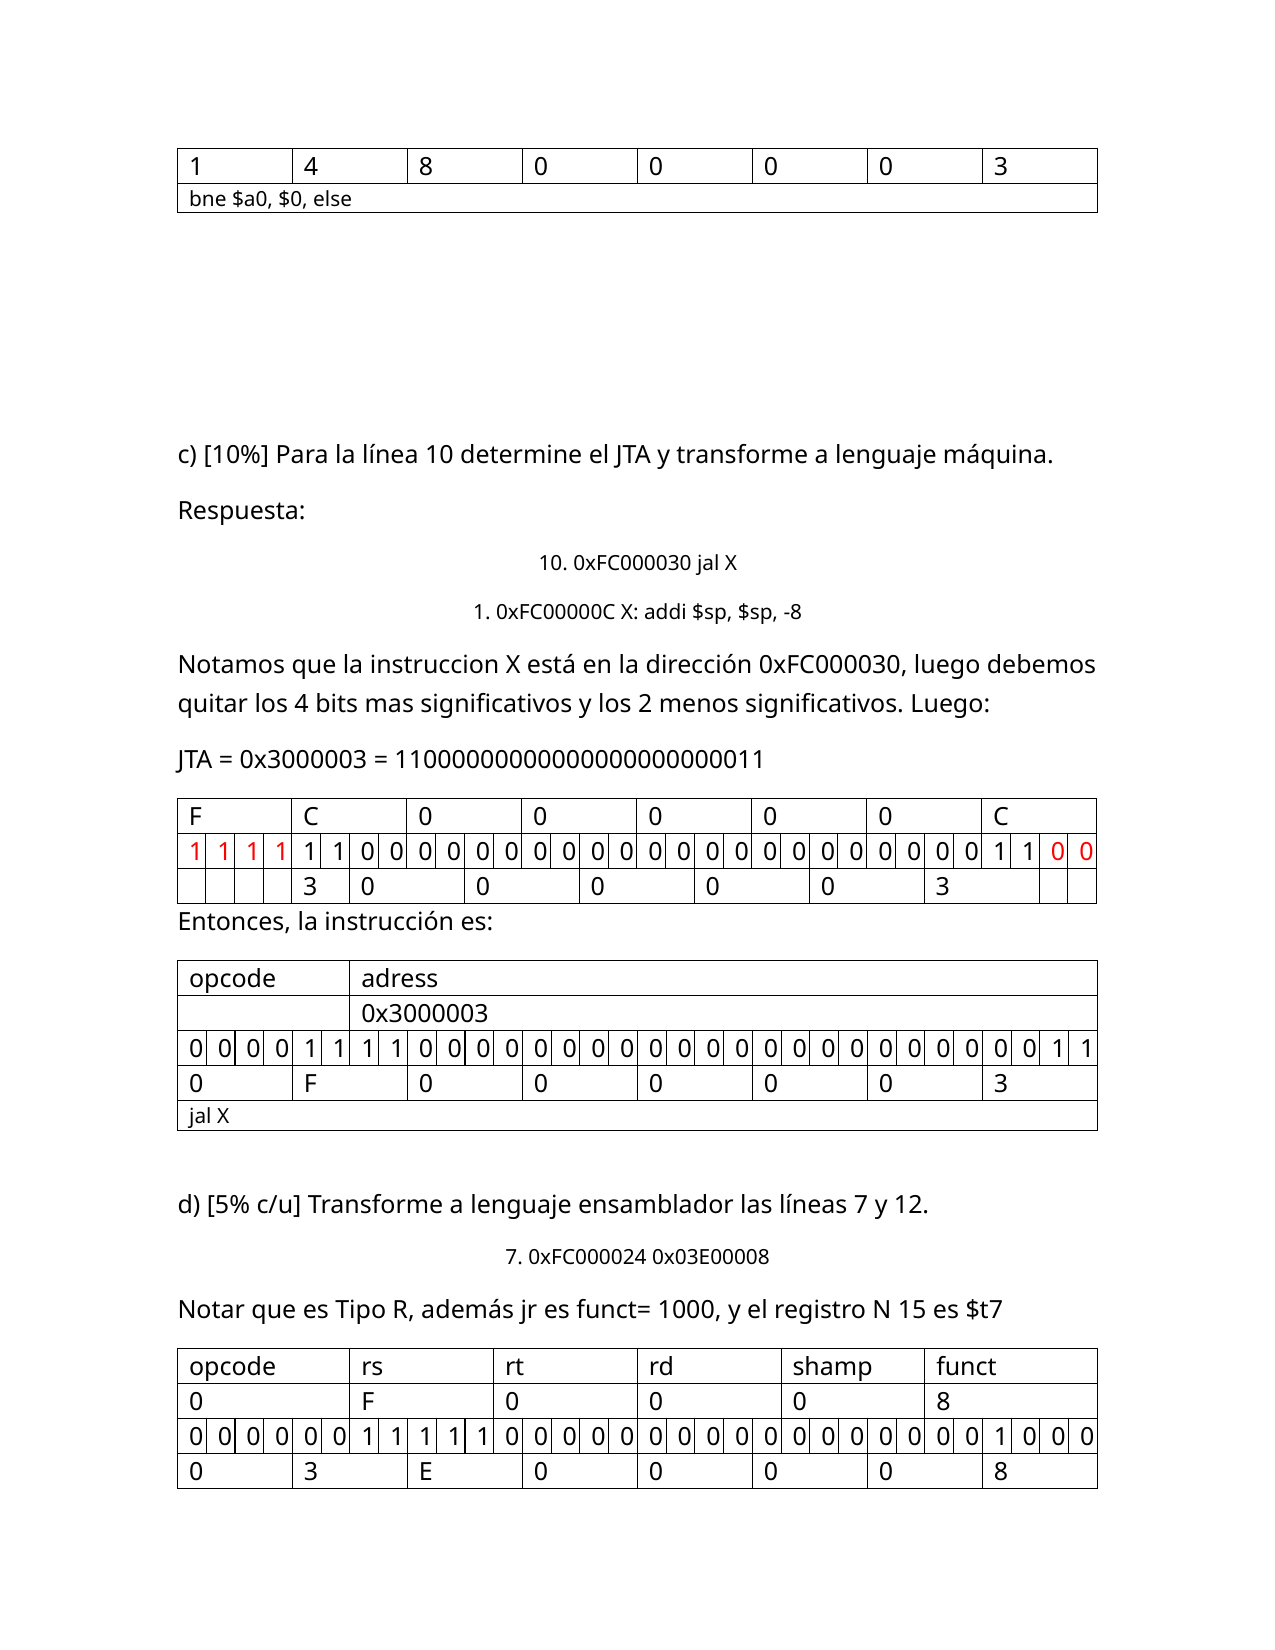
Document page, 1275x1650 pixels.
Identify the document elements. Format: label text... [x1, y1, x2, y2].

table_cell [235, 869, 263, 903]
table_cell [178, 869, 205, 903]
table_cell 3 [983, 1066, 1097, 1100]
table_cell 3 [925, 869, 1039, 903]
table_cell 0 [638, 1419, 666, 1453]
text 7. 0xFC000024 0x03E00008 [177, 1242, 1098, 1271]
table_header 0 [407, 799, 521, 833]
table_cell bne $a0, $0, else [178, 184, 1097, 212]
table_cell 0 [925, 1419, 953, 1453]
table_cell 0 [264, 1031, 292, 1065]
table_cell 0 [638, 1384, 781, 1418]
table_header opcode [178, 961, 349, 995]
table_cell 0 [523, 1066, 637, 1100]
table_cell 0 [695, 1031, 723, 1065]
table_cell 0 [350, 869, 464, 903]
table_cell 0 [407, 834, 435, 868]
text Respuesta: [177, 492, 1098, 526]
text 1. 0xFC00000C X: addi $sp, $sp, -8 [177, 597, 1098, 626]
table_cell 0 [896, 834, 924, 868]
table_header 0 [867, 799, 981, 833]
table_cell 0 [350, 834, 378, 868]
table_cell 0 [523, 1454, 637, 1488]
table_cell 0 [551, 834, 579, 868]
table_cell 0 [752, 834, 780, 868]
table_cell 0 [954, 1419, 982, 1453]
table_cell 1 [178, 834, 205, 868]
table_cell 0 [466, 1031, 493, 1065]
table_cell 1 [466, 1419, 493, 1453]
table_cell 8 [925, 1384, 1097, 1418]
table_cell 0 [1068, 834, 1096, 868]
text Notar que es Tipo R, además jr es funct= 1000, y el registro N 15 es $t7 [177, 1292, 1098, 1326]
table_cell 0 [810, 834, 837, 868]
table_cell jal X [178, 1101, 1097, 1130]
table_cell 1 [322, 1031, 349, 1065]
table_cell 0 [293, 1419, 321, 1453]
table_cell 1 [235, 834, 263, 868]
table_cell 1 [206, 834, 234, 868]
table_cell 0 [609, 1419, 637, 1453]
table_cell 0 [637, 834, 665, 868]
table_cell 0 [753, 1454, 867, 1488]
table_cell 0 [695, 834, 723, 868]
table_cell 1 [437, 1419, 464, 1453]
text c) [10%] Para la línea 10 determine el JTA y transforme a lenguaje máquina. [177, 437, 1098, 471]
table_cell 0 [494, 1419, 522, 1453]
text Entonces, la instrucción es: [177, 904, 1098, 938]
table_cell 0 [782, 1419, 809, 1453]
table_cell 0 [552, 1031, 579, 1065]
table_header 0 [637, 799, 751, 833]
table_cell 1 [293, 1031, 321, 1065]
table_cell 0 [753, 1066, 867, 1100]
table_cell 3 [292, 869, 349, 903]
table_cell 0 [379, 834, 406, 868]
table_cell 0 [580, 869, 694, 903]
table_cell 0 [465, 834, 493, 868]
table_header C [982, 799, 1096, 833]
table_header F [178, 799, 291, 833]
table_cell 0 [782, 1031, 809, 1065]
table_cell 1 [350, 1031, 378, 1065]
table_cell 0 [1040, 834, 1067, 868]
table_cell 0 [897, 1031, 924, 1065]
table_cell 1 [321, 834, 349, 868]
table_cell 0 [1040, 1419, 1068, 1453]
table_cell 0 [580, 834, 608, 868]
table_cell [178, 996, 349, 1030]
table_cell 0 [178, 1419, 206, 1453]
table_cell 0x3000003 [350, 996, 1097, 1030]
table_cell 0 [781, 834, 809, 868]
table_cell 0 [925, 1031, 953, 1065]
table_cell 3 [983, 149, 1097, 183]
table_cell 0 [437, 1031, 464, 1065]
table_cell 0 [494, 834, 521, 868]
table_cell 1 [982, 834, 1010, 868]
table_cell 0 [236, 1419, 263, 1453]
table_cell 0 [753, 1031, 781, 1065]
table_cell 0 [753, 149, 867, 183]
table_cell 0 [178, 1454, 292, 1488]
text d) [5% c/u] Transforme a lenguaje ensamblador las líneas 7 y 12. [177, 1187, 1098, 1221]
table_cell 0 [868, 1066, 982, 1100]
table_cell 0 [1069, 1419, 1097, 1453]
table_cell 0 [638, 149, 752, 183]
table_cell [264, 869, 291, 903]
table_cell 0 [667, 1031, 694, 1065]
table_cell [1068, 869, 1096, 903]
table_cell 0 [724, 1419, 752, 1453]
table_cell 0 [580, 1031, 608, 1065]
table_cell 1 [983, 1419, 1011, 1453]
table_cell 1 [408, 1419, 436, 1453]
table_header funct [925, 1349, 1097, 1383]
text Notamos que la instruccion X está en la dirección 0xFC000030, luego debemos quitar los 4 bits mas significativos y los 2 menos significativos. Luego: [177, 647, 1098, 720]
table_header adress [350, 961, 1097, 995]
table_cell 0 [868, 1031, 896, 1065]
table_cell 0 [695, 869, 809, 903]
table_cell 0 [638, 1066, 752, 1100]
table_cell 1 [1011, 834, 1039, 868]
table_cell 0 [868, 149, 982, 183]
table_cell 0 [638, 1454, 752, 1488]
table_cell 0 [724, 834, 751, 868]
table_cell 0 [523, 149, 637, 183]
table_cell F [293, 1066, 407, 1100]
table_cell [1040, 869, 1067, 903]
table_cell 0 [868, 1419, 896, 1453]
table_cell 4 [293, 149, 407, 183]
table_cell 0 [494, 1384, 637, 1418]
table_cell 0 [838, 834, 866, 868]
table_cell 0 [666, 834, 694, 868]
table_cell 0 [609, 1031, 637, 1065]
table_header rt [494, 1349, 637, 1383]
table_header 0 [522, 799, 636, 833]
table_cell 0 [580, 1419, 608, 1453]
table_cell 0 [810, 1419, 838, 1453]
table_cell 0 [522, 834, 550, 868]
table_cell 0 [925, 834, 953, 868]
table_cell 0 [753, 1419, 781, 1453]
table_cell 1 [1069, 1031, 1097, 1065]
table_cell 0 [494, 1031, 522, 1065]
table_cell 0 [207, 1031, 234, 1065]
table_header shamp [782, 1349, 924, 1383]
table_cell 0 [523, 1419, 551, 1453]
table_cell 0 [810, 1031, 838, 1065]
table_cell 0 [408, 1066, 522, 1100]
table_cell 0 [1012, 1031, 1039, 1065]
table_cell 0 [954, 1031, 982, 1065]
table_cell 8 [408, 149, 522, 183]
table_cell E [408, 1454, 522, 1488]
table_cell 0 [983, 1031, 1011, 1065]
table_cell F [350, 1384, 493, 1418]
text 10. 0xFC000030 jal X [177, 548, 1098, 577]
table_cell 3 [293, 1454, 407, 1488]
table_cell 1 [379, 1031, 407, 1065]
table_cell 1 [350, 1419, 378, 1453]
table_cell 0 [552, 1419, 579, 1453]
table_header rd [638, 1349, 781, 1383]
table_cell 0 [1012, 1419, 1039, 1453]
table_cell 1 [292, 834, 320, 868]
table_cell 0 [810, 869, 924, 903]
table_cell 1 [379, 1419, 407, 1453]
table_header opcode [178, 1349, 349, 1383]
table_cell 0 [236, 1031, 263, 1065]
table_cell 0 [207, 1419, 234, 1453]
table_cell 0 [782, 1384, 924, 1418]
table_cell 0 [724, 1031, 752, 1065]
table_cell 1 [1040, 1031, 1068, 1065]
table_header 0 [752, 799, 866, 833]
table_cell 0 [638, 1031, 666, 1065]
table_cell [206, 869, 234, 903]
table_cell 0 [867, 834, 895, 868]
table_header rs [350, 1349, 493, 1383]
table_cell 0 [178, 1031, 206, 1065]
table_cell 0 [609, 834, 636, 868]
table_cell 0 [408, 1031, 436, 1065]
table_cell 1 [264, 834, 291, 868]
table_cell 0 [897, 1419, 924, 1453]
table_cell 0 [465, 869, 579, 903]
table_cell 0 [839, 1419, 867, 1453]
table_header C [292, 799, 406, 833]
table_cell 0 [178, 1066, 292, 1100]
table_cell 0 [695, 1419, 723, 1453]
table_cell 0 [178, 1384, 349, 1418]
table_cell 1 [178, 149, 292, 183]
text JTA = 0x3000003 = 11000000000000000000000011 [177, 742, 1098, 776]
table_cell 0 [667, 1419, 694, 1453]
table_cell 0 [436, 834, 464, 868]
table_cell 8 [983, 1454, 1097, 1488]
table_cell 0 [523, 1031, 551, 1065]
table_cell 0 [322, 1419, 349, 1453]
table_cell 0 [868, 1454, 982, 1488]
table_cell 0 [264, 1419, 292, 1453]
table_cell 0 [954, 834, 981, 868]
table_cell 0 [839, 1031, 867, 1065]
